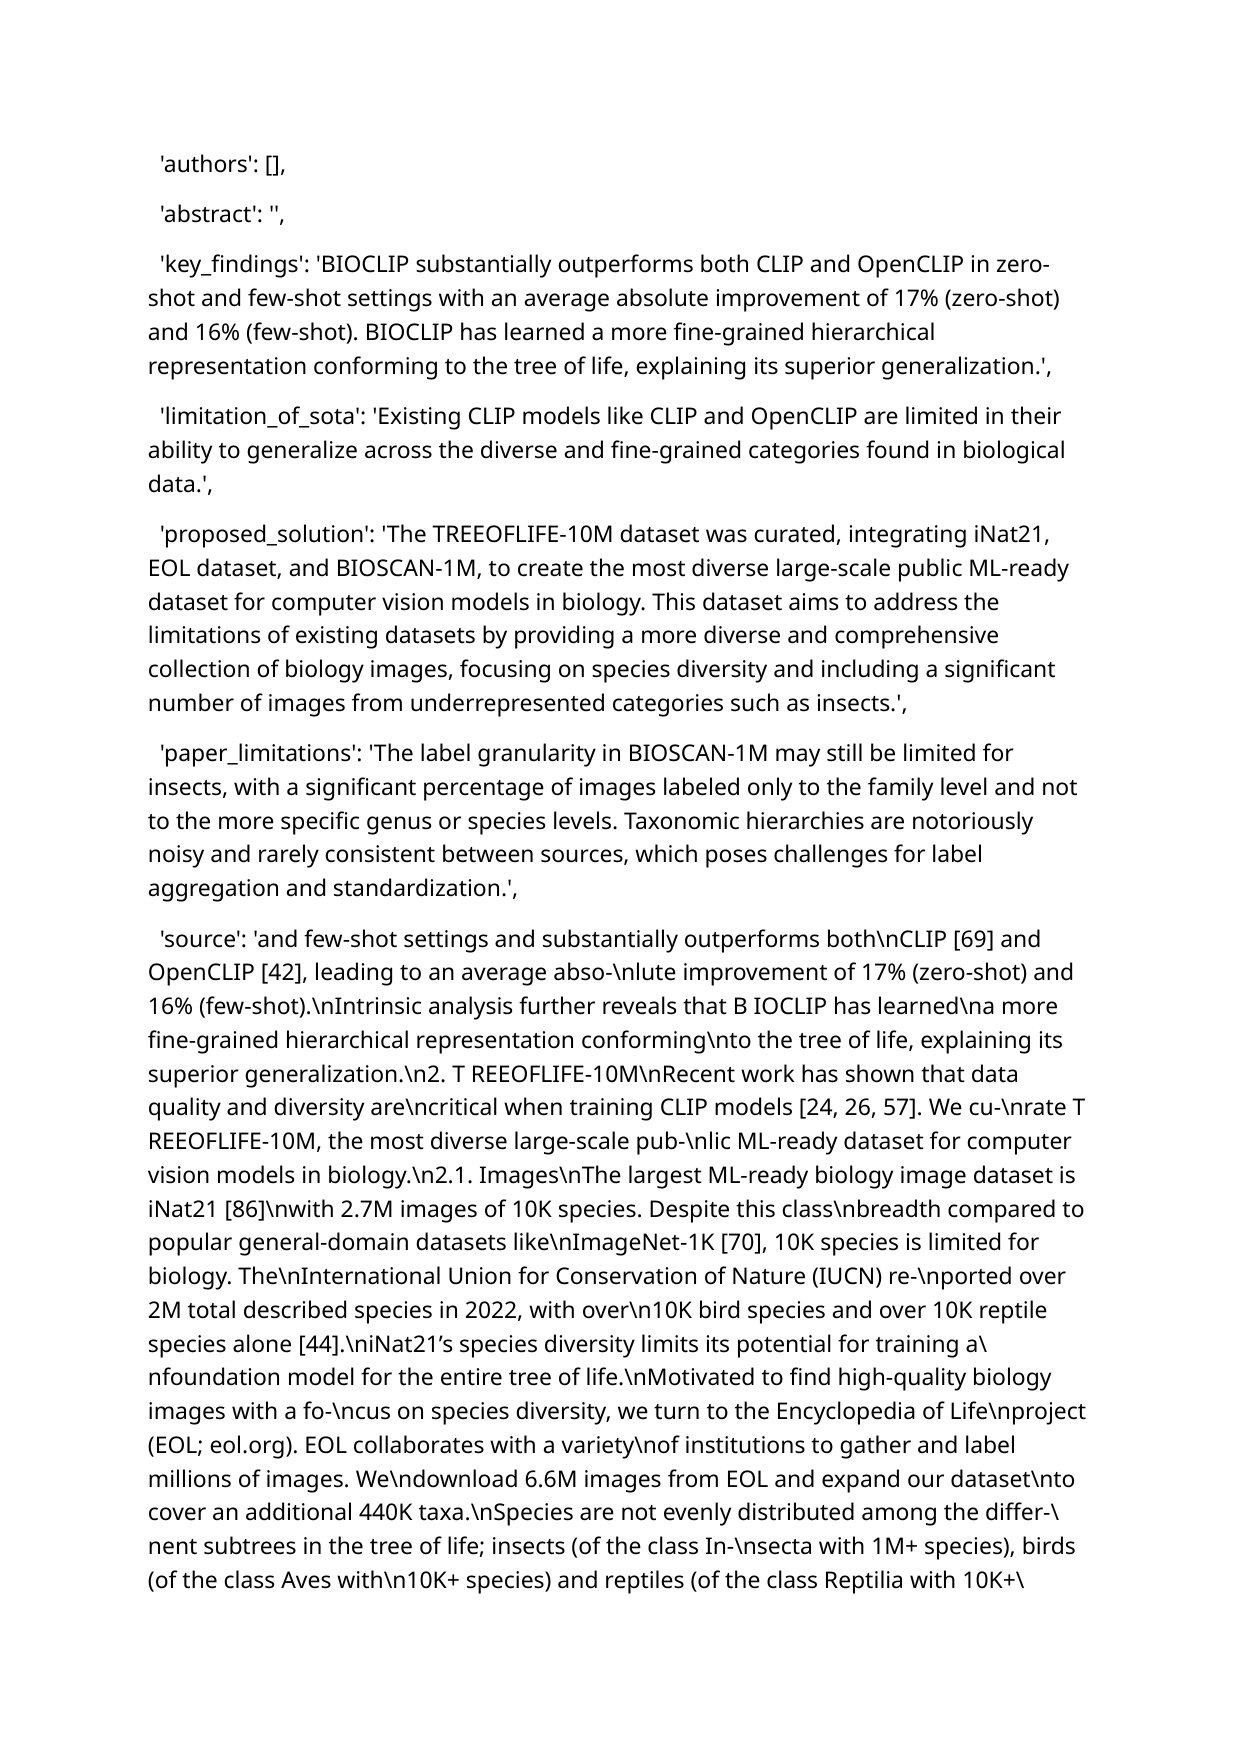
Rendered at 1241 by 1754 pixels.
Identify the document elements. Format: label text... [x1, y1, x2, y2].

text 'paper_limitations': 'The label granularity in BIOSCAN-1M may still be limited for insects, with a significant percentage of images labeled only to the family level and not to the more specific genus or species levels. Taxonomic hierarchies are notoriously noisy and rarely consistent between sources, which poses challenges for label aggregation and standardization.', [148, 737, 1093, 903]
text 'limitation_of_sota': 'Existing CLIP models like CLIP and OpenCLIP are limited in their ability to generalize across the diverse and fine-grained categories found in biological data.', [148, 400, 1093, 499]
text 'proposed_solution': 'The TREEOFLIFE-10M dataset was curated, integrating iNat21, EOL dataset, and BIOSCAN-1M, to create the most diverse large-scale public ML-ready dataset for computer vision models in biology. This dataset aims to address the limitations of existing datasets by providing a more diverse and comprehensive collection of biology images, focusing on species diversity and including a significant number of images from underrepresented categories such as insects.', [148, 518, 1093, 718]
text 'abstract': '', [148, 198, 1093, 229]
text 'key_findings': 'BIOCLIP substantially outperforms both CLIP and OpenCLIP in zero-shot and few-shot settings with an average absolute improvement of 17% (zero-shot) and 16% (few-shot). BIOCLIP has learned a more fine-grained hierarchical representation conforming to the tree of life, explaining its superior generalization.', [148, 248, 1093, 381]
text 'authors': [], [148, 148, 1093, 179]
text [148, 923, 1093, 1595]
